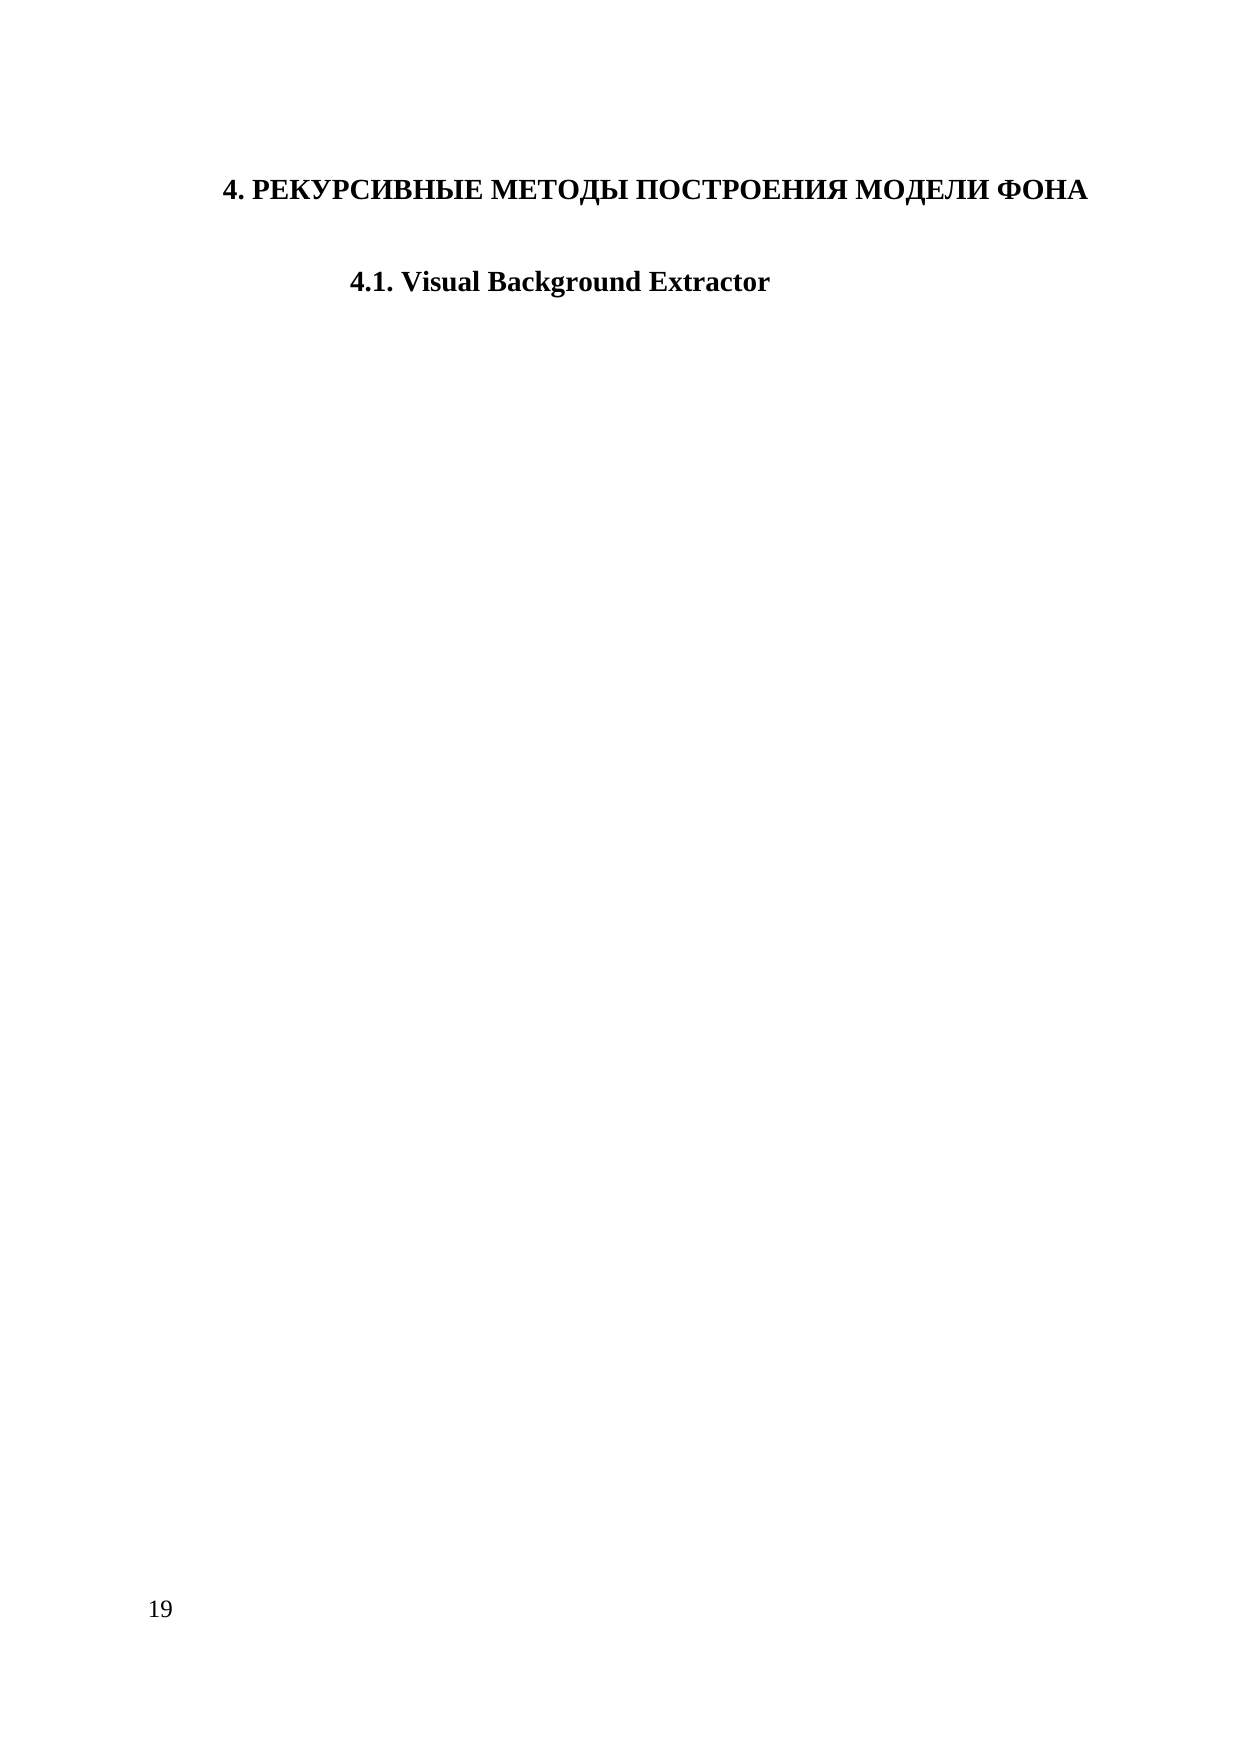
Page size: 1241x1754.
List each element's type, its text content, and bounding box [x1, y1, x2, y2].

subtitle 4.1. Visual Background Extractor [350, 264, 1152, 297]
subtitle 4. РЕКУРСИВНЫЕ МЕТОДЫ ПОСТРОЕНИЯ МОДЕЛИ ФОНА [223, 172, 1152, 205]
